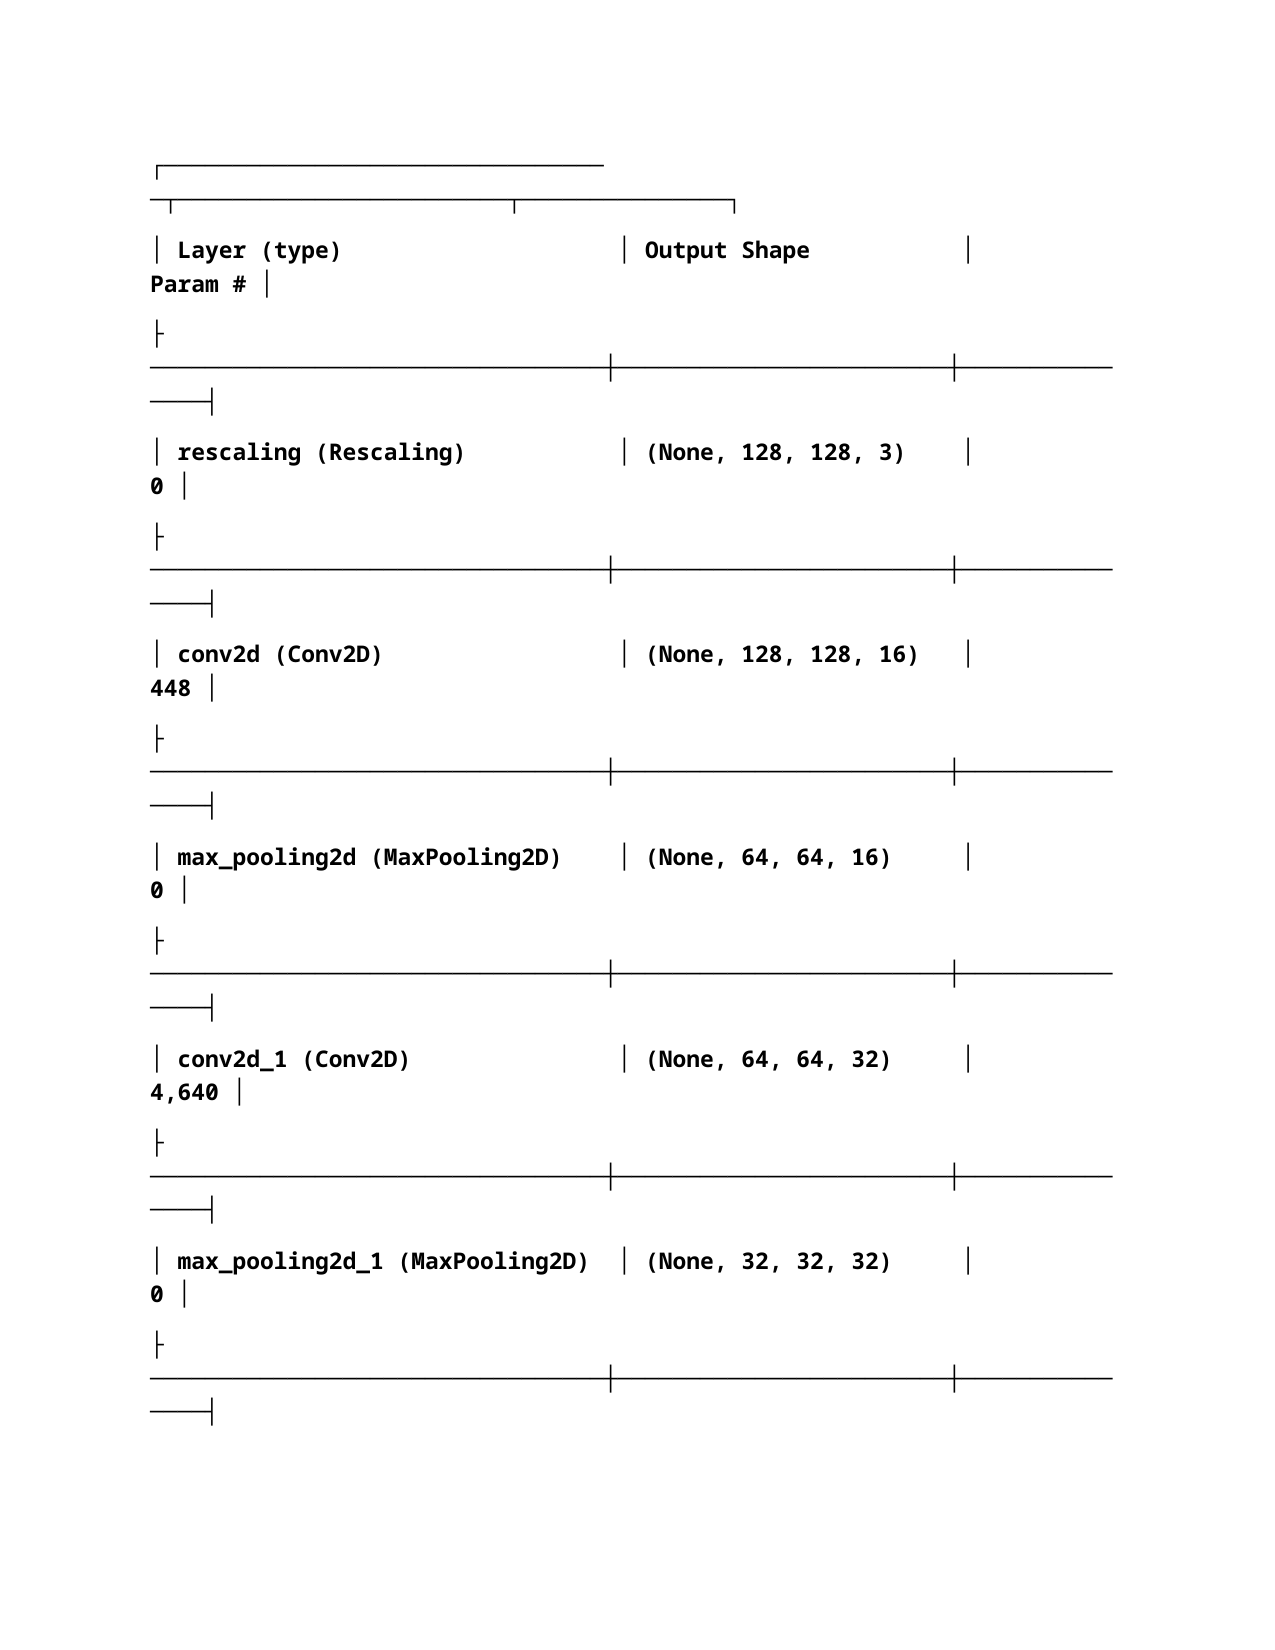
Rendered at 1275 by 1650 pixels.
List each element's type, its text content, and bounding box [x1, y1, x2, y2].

text ├─────────────────────────────────┼────────────────────────┼───────────────┤ [150, 318, 1125, 417]
text │ conv2d_1 (Conv2D) │ (None, 64, 64, 32) │ 4,640 │ [150, 1042, 1125, 1107]
text ├─────────────────────────────────┼────────────────────────┼───────────────┤ [150, 1329, 1125, 1427]
text │ Layer (type) │ Output Shape │ Param # │ [150, 234, 1125, 299]
text ┌─────────────────────────────────┬────────────────────────┬───────────────┐ [150, 150, 1125, 215]
text │ max_pooling2d (MaxPooling2D) │ (None, 64, 64, 16) │ 0 │ [150, 840, 1125, 905]
text │ max_pooling2d_1 (MaxPooling2D) │ (None, 32, 32, 32) │ 0 │ [150, 1244, 1125, 1309]
text │ conv2d (Conv2D) │ (None, 128, 128, 16) │ 448 │ [150, 638, 1125, 703]
text ├─────────────────────────────────┼────────────────────────┼───────────────┤ [150, 924, 1125, 1023]
text ├─────────────────────────────────┼────────────────────────┼───────────────┤ [150, 520, 1125, 619]
text ├─────────────────────────────────┼────────────────────────┼───────────────┤ [150, 722, 1125, 821]
text │ rescaling (Rescaling) │ (None, 128, 128, 3) │ 0 │ [150, 436, 1125, 501]
text ├─────────────────────────────────┼────────────────────────┼───────────────┤ [150, 1127, 1125, 1225]
